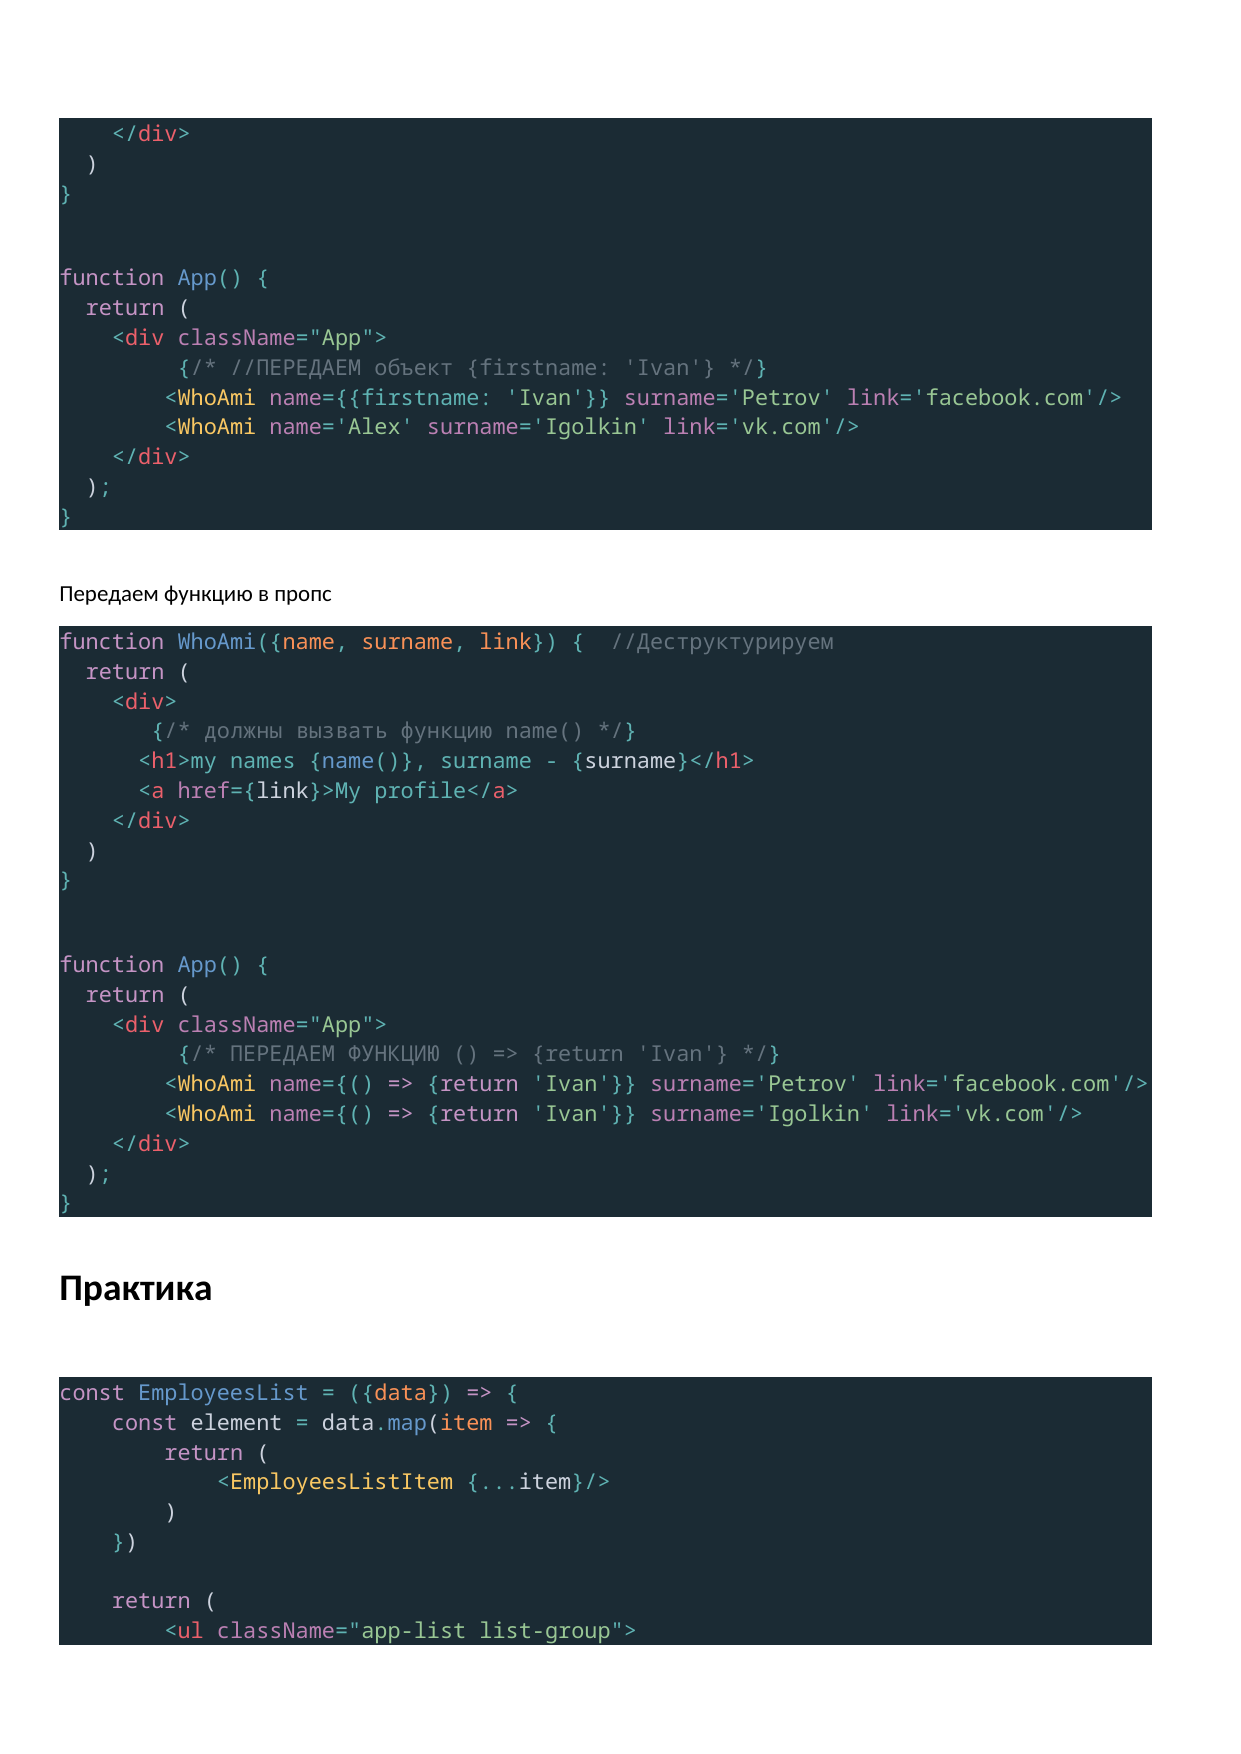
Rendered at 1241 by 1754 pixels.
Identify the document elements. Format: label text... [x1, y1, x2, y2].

text function App() { [59, 949, 1152, 979]
text </div> [59, 118, 1152, 148]
text <ul className="app-list list-group"> [59, 1615, 1152, 1645]
text Передаем функцию в пропс [59, 579, 1152, 607]
text } [59, 1187, 1152, 1217]
text {/* //ПЕРЕДАЕМ объект {firstname: 'Ivan'} */} [59, 352, 1152, 381]
text Практика [59, 1264, 1152, 1310]
text }) [59, 1526, 1152, 1556]
text return ( [59, 1586, 1152, 1615]
text return ( [59, 656, 1152, 686]
text <div className="App"> [59, 1008, 1152, 1038]
text <div className="App"> [59, 322, 1152, 352]
text ); [59, 1157, 1152, 1187]
text {/* ПЕРЕДАЕМ ФУНКЦИЮ () => {return 'Ivan'} */} [59, 1038, 1152, 1068]
text <WhoAmi name={() => {return 'Ivan'}} surname='Igolkin' link='vk.com'/> [59, 1098, 1152, 1128]
text ); [59, 471, 1152, 501]
text } [59, 864, 1152, 894]
text const element = data.map(item => { [59, 1407, 1152, 1437]
text function WhoAmi({name, surname, link}) { //Деструктурируем [59, 626, 1152, 656]
text </div> [59, 441, 1152, 471]
text <WhoAmi name={() => {return 'Ivan'}} surname='Petrov' link='facebook.com'/> [59, 1068, 1152, 1098]
text <EmployeesListItem {...item}/> [59, 1466, 1152, 1496]
text return ( [59, 292, 1152, 322]
text <div> [59, 686, 1152, 715]
text const EmployeesList = ({data}) => { [59, 1377, 1152, 1407]
text <WhoAmi name='Alex' surname='Igolkin' link='vk.com'/> [59, 411, 1152, 441]
text <a href={link}>My profile</a> [59, 775, 1152, 805]
text </div> [59, 1128, 1152, 1157]
text } [59, 178, 1152, 207]
text ) [59, 148, 1152, 178]
text {/* должны вызвать функцию name() */} [59, 715, 1152, 745]
text return ( [59, 979, 1152, 1008]
text function App() { [59, 262, 1152, 292]
text ) [59, 834, 1152, 864]
text <WhoAmi name={{firstname: 'Ivan'}} surname='Petrov' link='facebook.com'/> [59, 381, 1152, 411]
text return ( [59, 1437, 1152, 1466]
text </div> [59, 805, 1152, 834]
text } [59, 501, 1152, 530]
text <h1>my names {name()}, surname - {surname}</h1> [59, 745, 1152, 775]
text ) [59, 1496, 1152, 1526]
